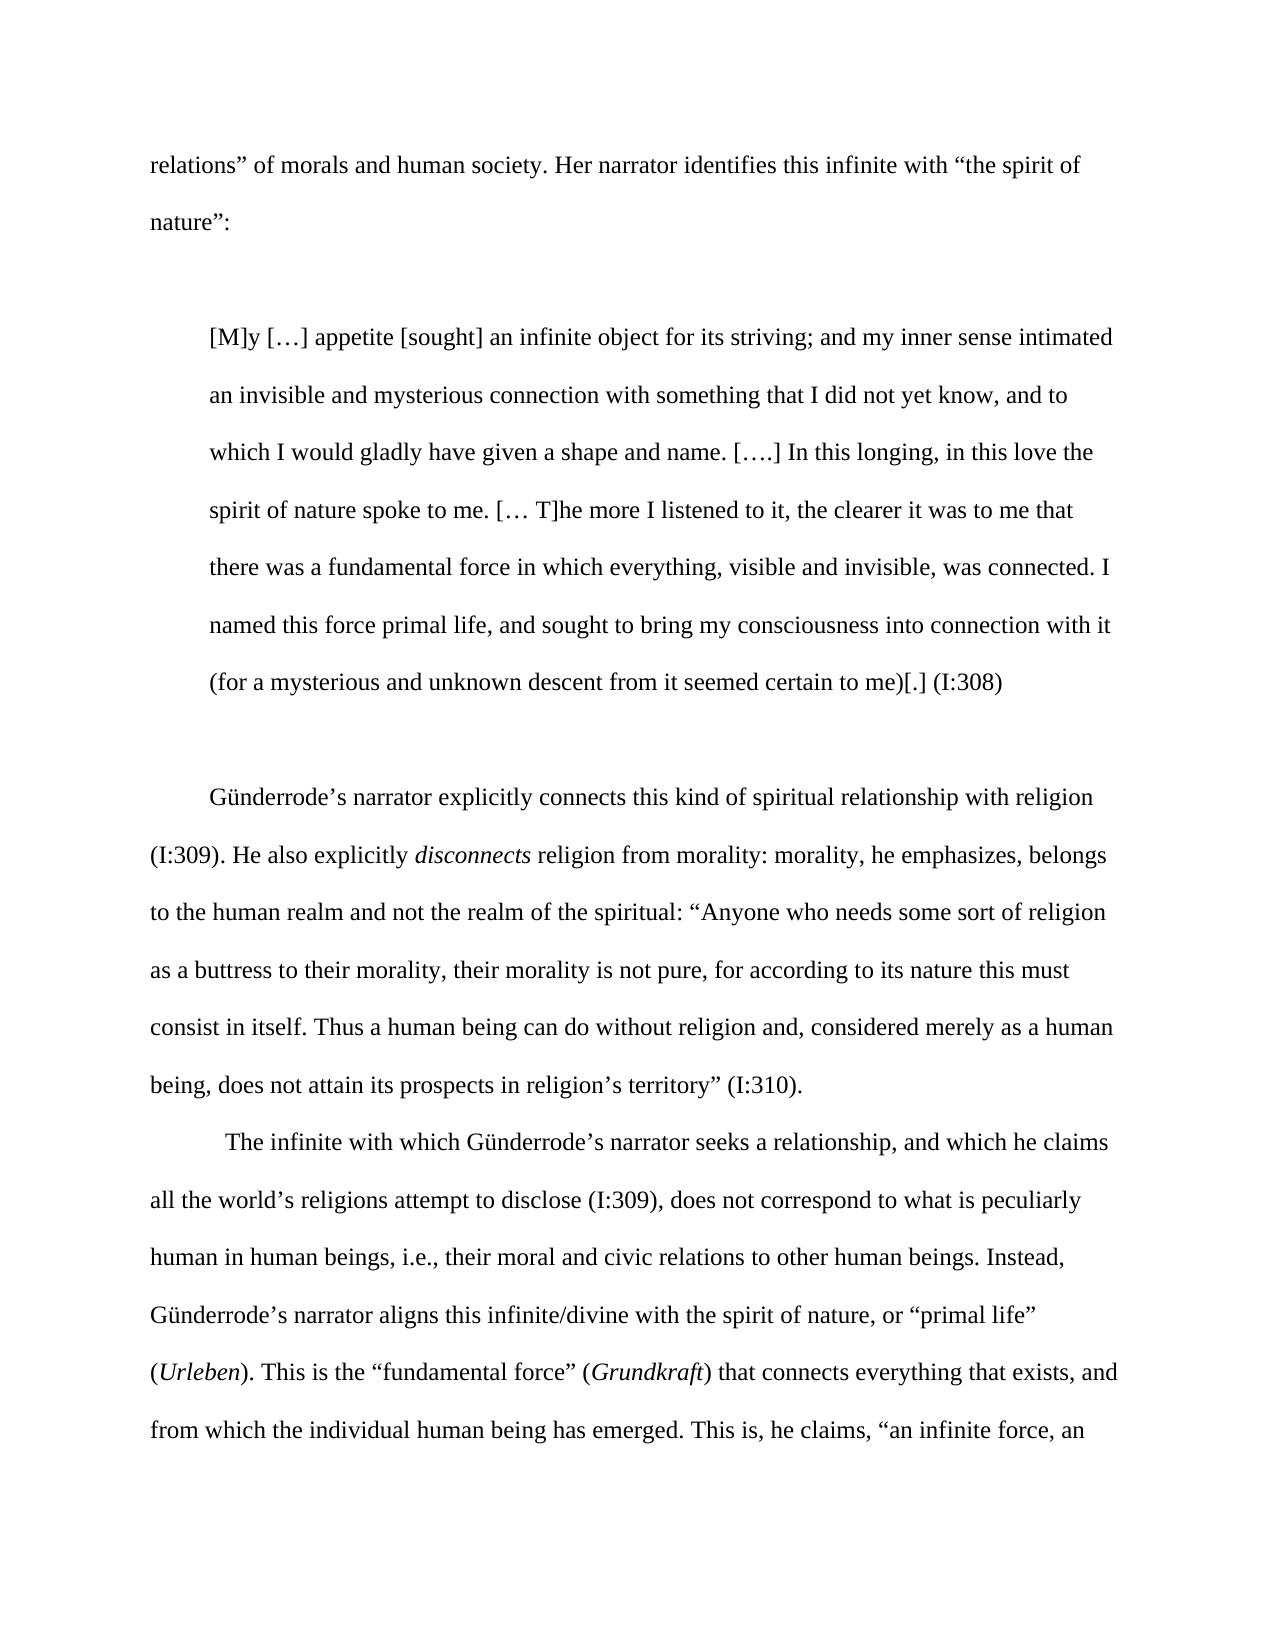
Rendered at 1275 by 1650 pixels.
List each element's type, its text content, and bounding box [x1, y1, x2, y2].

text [150, 150, 1125, 236]
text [150, 1127, 1125, 1444]
text [M]y […] appetite [sought] an infinite object for its striving; and my inner sense intimated an invisible and mysterious connection with something that I did not yet know, and to which I would gladly have given a shape and name. [….] In this longing, in this love the spirit of nature spoke to me. [… T]he more I listened to it, the clearer it was to me that there was a fundamental force in which everything, visible and invisible, was connected. I named this force primal life, and sought to bring my consciousness into connection with it (for a mysterious and unknown descent from it seemed certain to me)[.] (I:308) [209, 322, 1125, 696]
text Günderrode’s narrator explicitly connects this kind of spiritual relationship with religion (I:309). He also explicitly disconnects religion from morality: morality, he emphasizes, belongs to the human realm and not the realm of the spiritual: “Anyone who needs some sort of religion as a buttress to their morality, their morality is not pure, for according to its nature this must consist in itself. Thus a human being can do without religion and, considered merely as a human being, does not attain its prospects in religion’s territory” (I:310). [150, 782, 1125, 1099]
